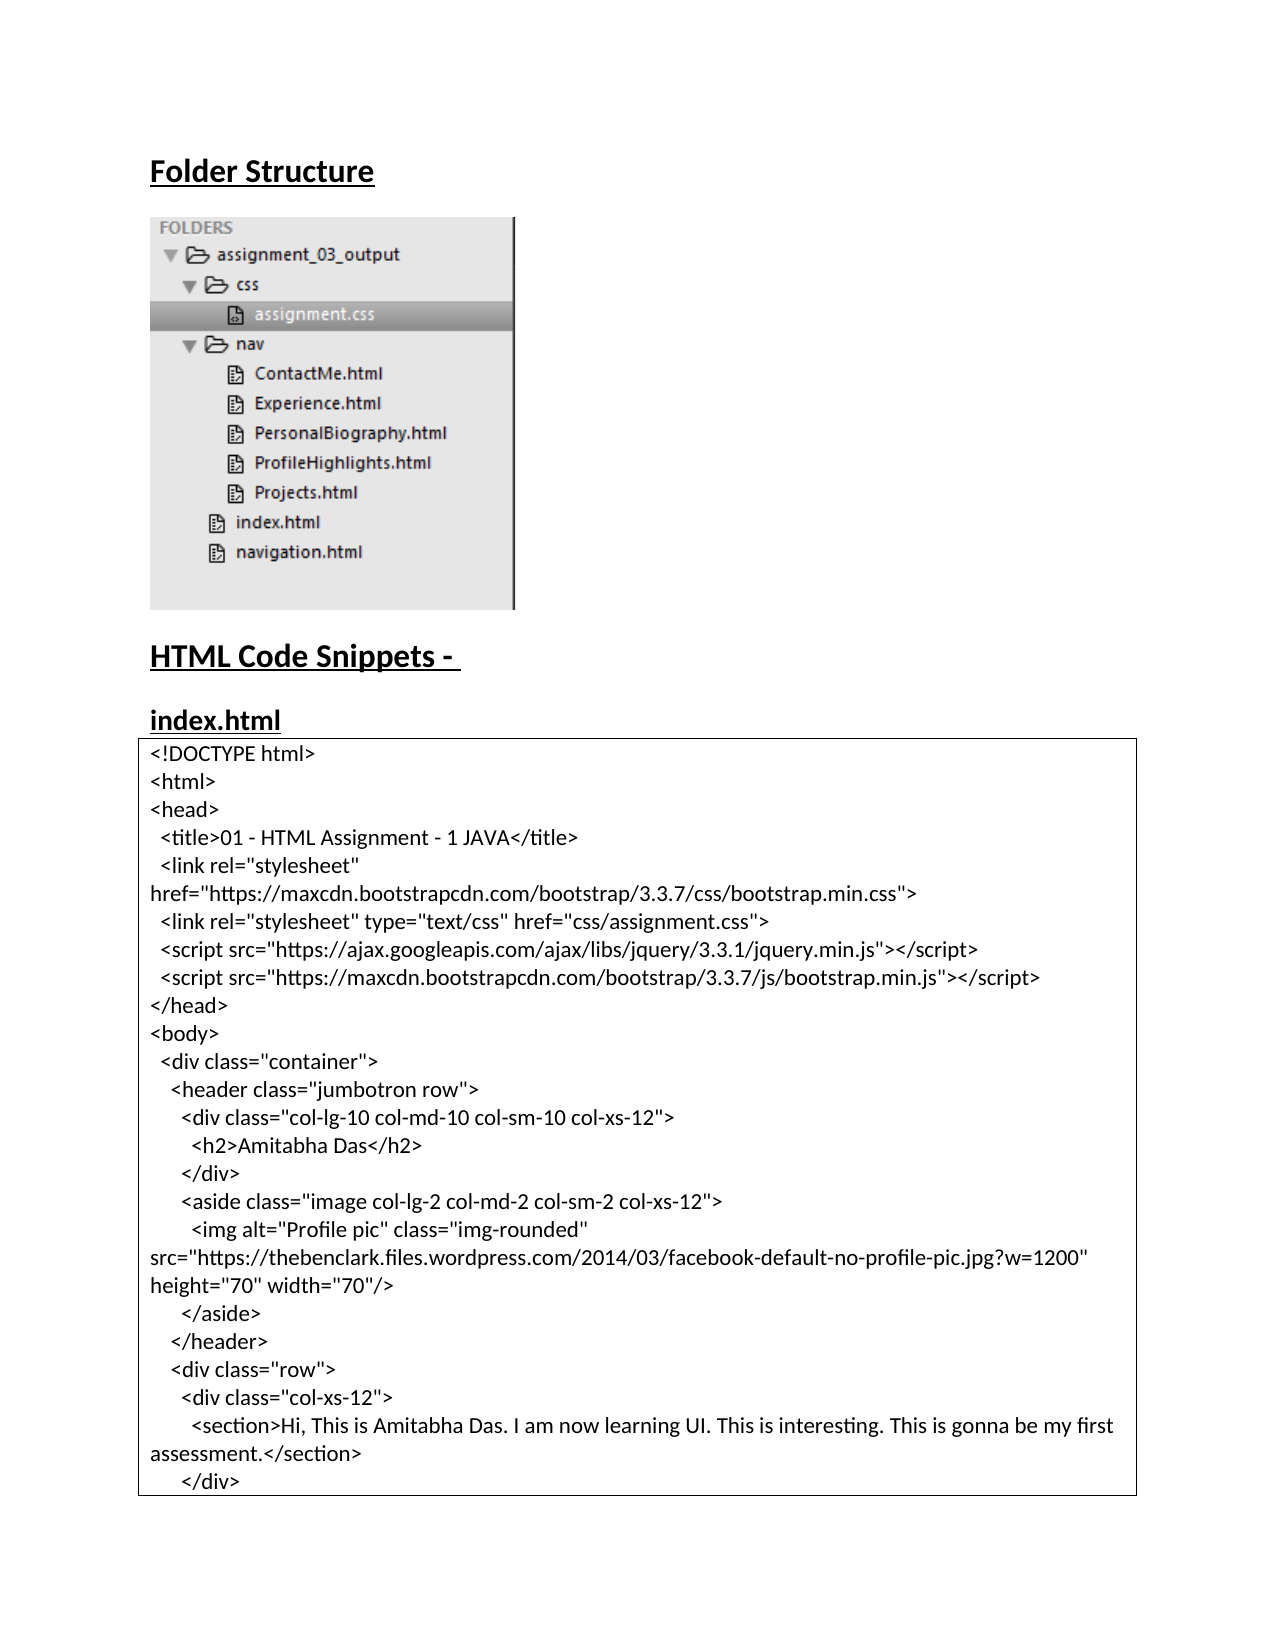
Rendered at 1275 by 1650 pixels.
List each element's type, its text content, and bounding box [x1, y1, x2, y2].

text Folder Structure [150, 150, 1125, 191]
picture [150, 217, 515, 610]
text HTML Code Snippets - [150, 634, 1125, 675]
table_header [139, 739, 1136, 1495]
text index.html [150, 702, 1125, 738]
